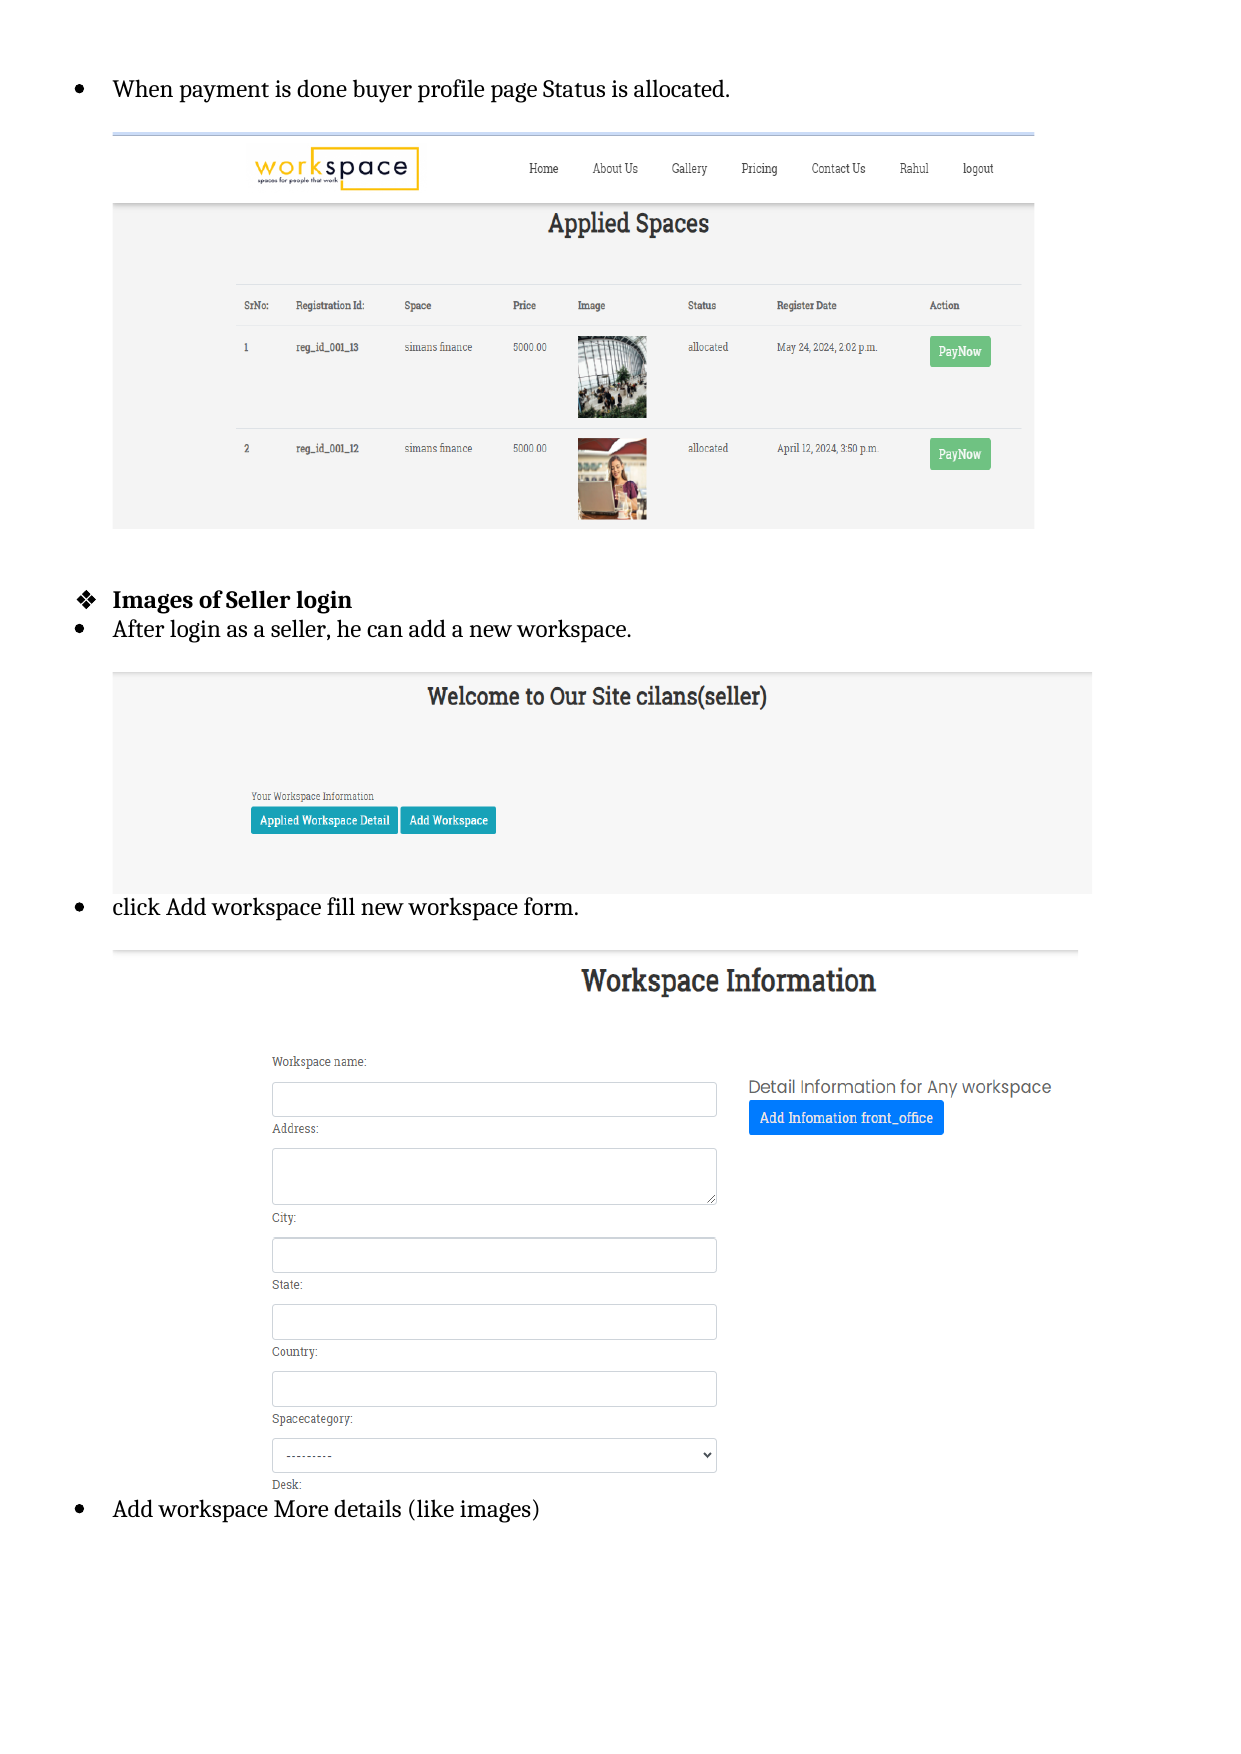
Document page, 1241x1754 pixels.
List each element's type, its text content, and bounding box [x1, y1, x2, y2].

list click Add workspace fill new workspace form. [75, 893, 1165, 922]
list When payment is done buyer profile page Status is allocated. [75, 75, 1165, 104]
list After login as a seller, he can add a new workspace. [75, 615, 1165, 643]
list Images of Seller login [75, 586, 1165, 615]
list Add workspace More details (like images) [75, 1495, 1165, 1524]
